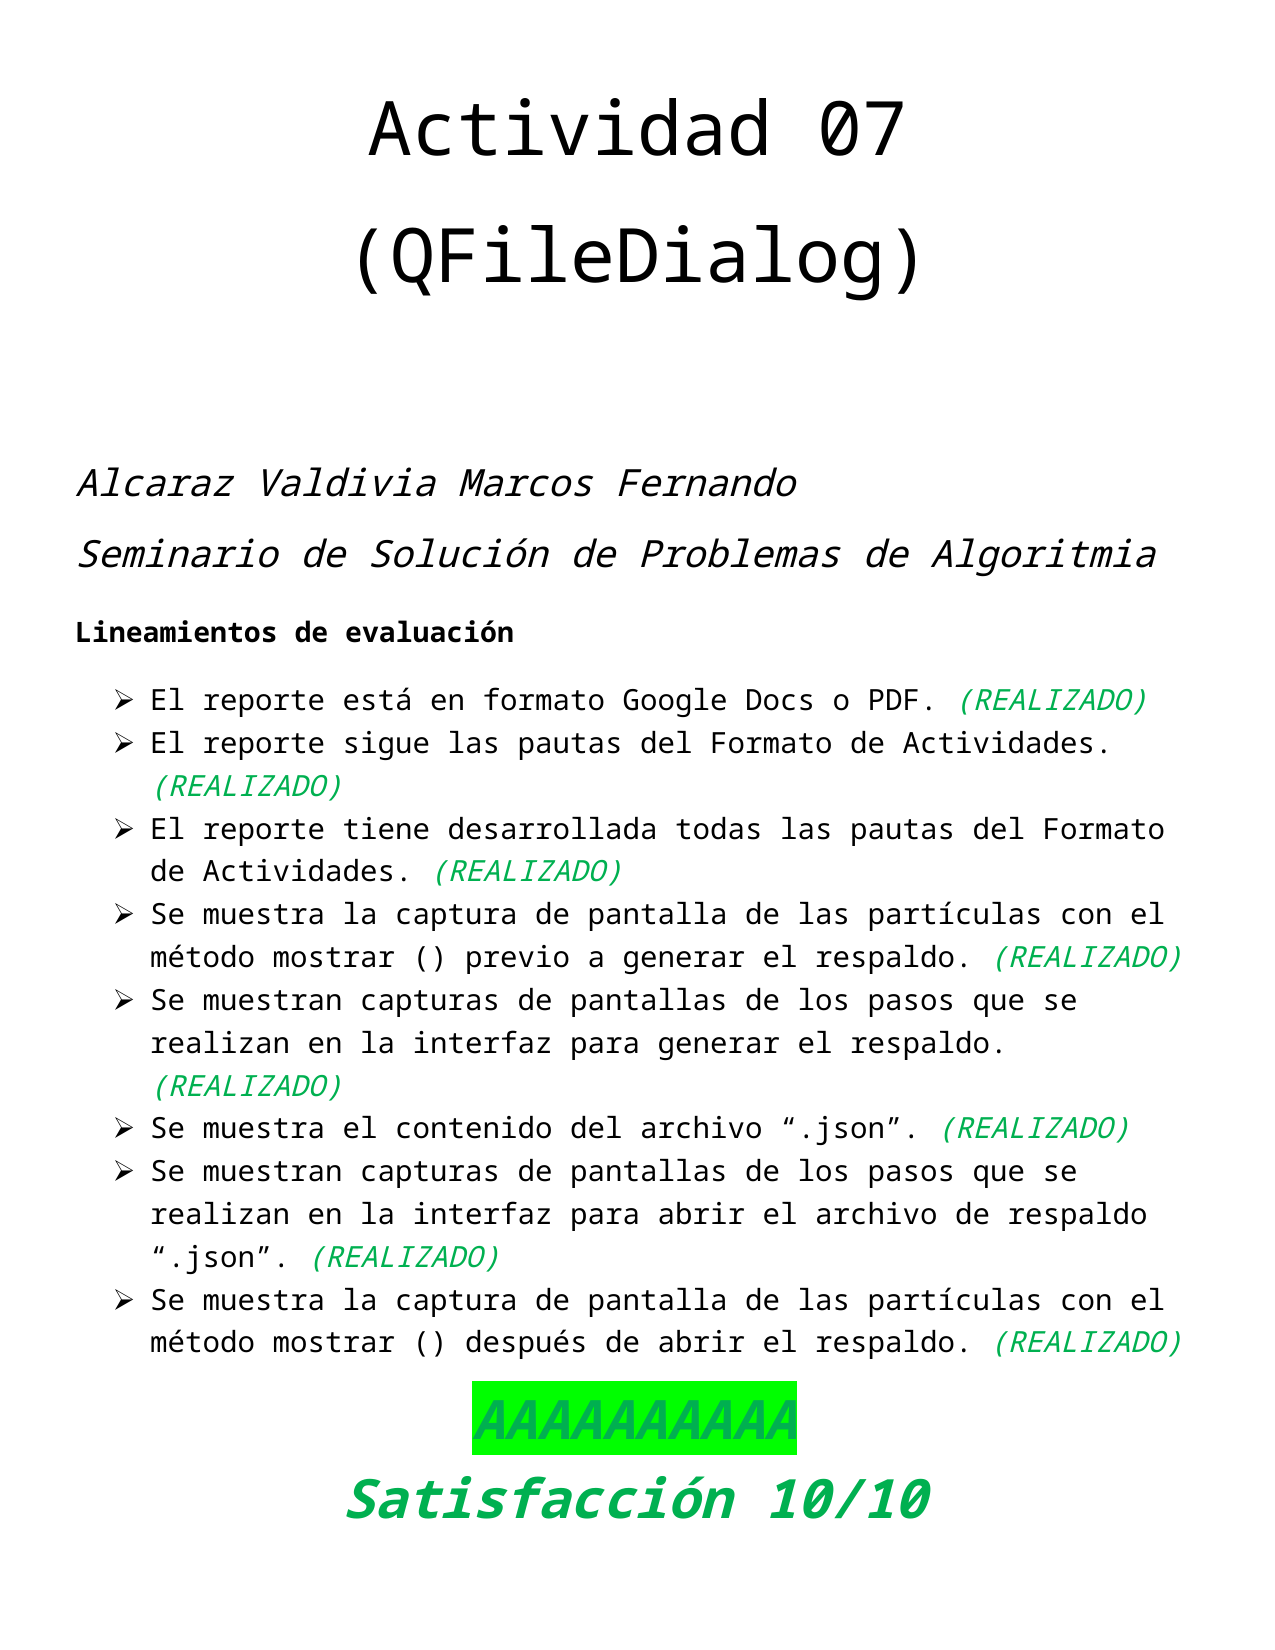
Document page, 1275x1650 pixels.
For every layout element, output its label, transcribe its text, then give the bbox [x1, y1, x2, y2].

text Actividad 07 [75, 75, 1200, 177]
list Se muestran capturas de pantallas de los pasos que se realizan en la interfaz para generar el respaldo. (REALIZADO) [112, 979, 1200, 1104]
list Se muestra la captura de pantalla de las partículas con el método mostrar () previo a generar el respaldo. (REALIZADO) [112, 893, 1200, 976]
list El reporte tiene desarrollada todas las pautas del Formato de Actividades. (REALIZADO) [112, 808, 1200, 890]
text AAAAAAAAAA Satisfacción 10/10 [75, 1381, 1200, 1534]
text Seminario de Solución de Problemas de Algoritmia [75, 528, 1200, 579]
list Se muestra el contenido del archivo “.json”. (REALIZADO) [112, 1108, 1200, 1147]
text Lineamientos de evaluación [75, 612, 1200, 650]
list El reporte está en formato Google Docs o PDF. (REALIZADO) [112, 679, 1200, 719]
text (QFileDialog) [75, 202, 1200, 304]
text Alcaraz Valdivia Marcos Fernando [75, 456, 1200, 507]
list Se muestran capturas de pantallas de los pasos que se realizan en la interfaz para abrir el archivo de respaldo “.json”. (REALIZADO) [112, 1150, 1200, 1276]
list Se muestra la captura de pantalla de las partículas con el método mostrar () después de abrir el respaldo. (REALIZADO) [112, 1279, 1200, 1361]
list El reporte sigue las pautas del Formato de Actividades. (REALIZADO) [112, 722, 1200, 805]
